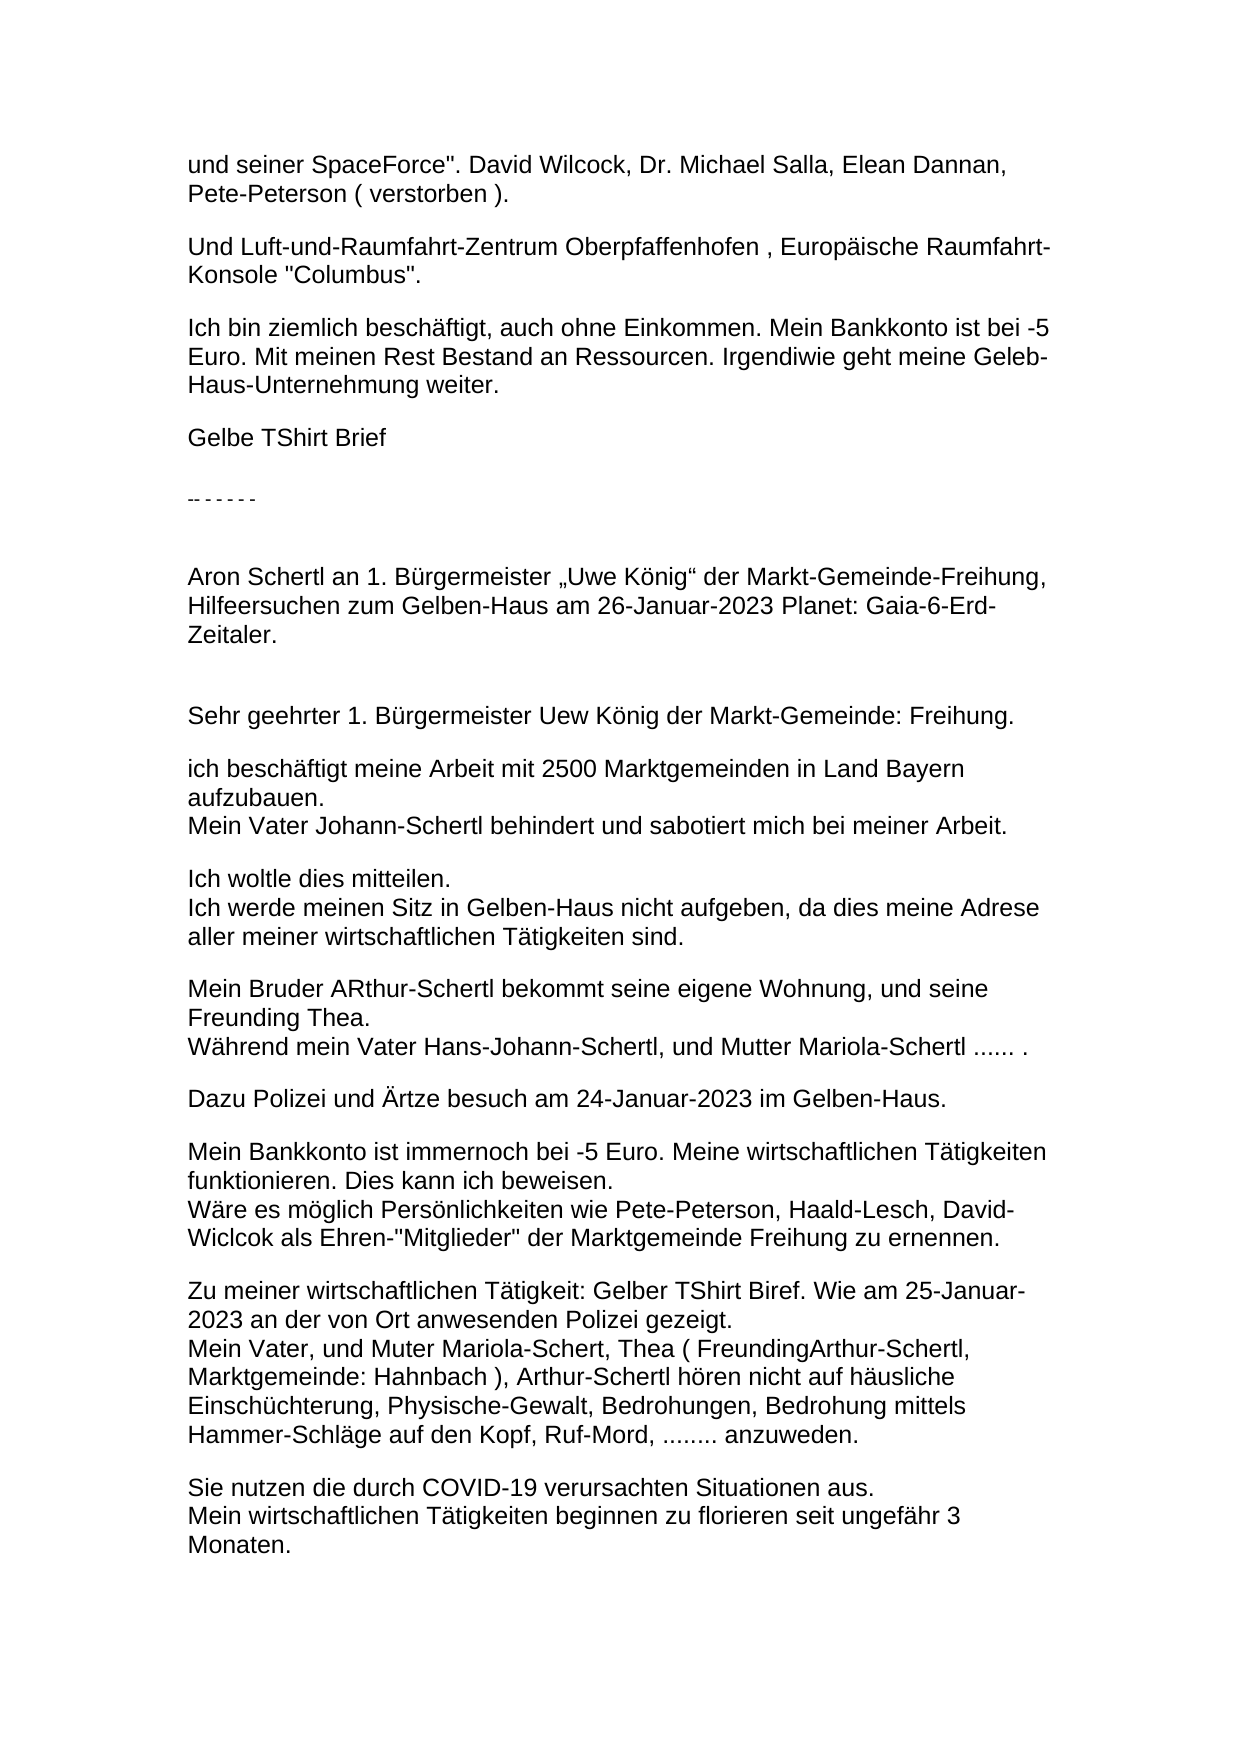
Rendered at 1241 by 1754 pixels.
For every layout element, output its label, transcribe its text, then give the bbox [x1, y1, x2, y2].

text Dazu Polizei und Ärtze besuch am 24-Januar-2023 im Gelben-Haus. [187, 1084, 1053, 1113]
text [187, 150, 1053, 207]
text Zu meiner wirtschaftlichen Tätigkeit: Gelber TShirt Biref. Wie am 25-Januar-2023 an der von Ort anwesenden Polizei gezeigt. [187, 1276, 1053, 1334]
text Wäre es möglich Persönlichkeiten wie Pete-Peterson, Haald-Lesch, David-Wiclcok als Ehren-"Mitglieder" der Marktgemeinde Freihung zu ernennen. [187, 1195, 1053, 1252]
text Mein Bruder ARthur-Schertl bekommt seine eigene Wohnung, und seine Freunding Thea. [187, 974, 1053, 1032]
text Mein Vater, und Muter Mariola-Schert, Thea ( FreundingArthur-Schertl, Marktgemeinde: Hahnbach ), Arthur-Schertl hören nicht auf häusliche Einschüchterung, Physische-Gewalt, Bedrohungen, Bedrohung mittels Hammer-Schläge auf den Kopf, Ruf-Mord, ........ anzuweden. [187, 1334, 1053, 1449]
text ich beschäftigt meine Arbeit mit 2500 Marktgemeinden in Land Bayern aufzubauen. [187, 754, 1053, 811]
text Sie nutzen die durch COVID-19 verursachten Situationen aus. [187, 1473, 1053, 1501]
text Und Luft-und-Raumfahrt-Zentrum Oberpfaffenhofen , Europäische Raumfahrt-Konsole "Columbus". [187, 231, 1053, 289]
text Aron Schertl an 1. Bürgermeister „Uwe König“ der Markt-Gemeinde-Freihung, Hilfeersuchen zum Gelben-Haus am 26-Januar-2023 Planet: Gaia-6-Erd-Zeitaler. [187, 562, 1053, 648]
text Ich werde meinen Sitz in Gelben-Haus nicht aufgeben, da dies meine Adrese aller meiner wirtschaftlichen Tätigkeiten sind. [187, 893, 1053, 950]
text Mein wirtschaftlichen Tätigkeiten beginnen zu florieren seit ungefähr 3 Monaten. [187, 1501, 1053, 1559]
text -- - - - - - [187, 486, 1053, 511]
text Ich bin ziemlich beschäftigt, auch ohne Einkommen. Mein Bankkonto ist bei -5 Euro. Mit meinen Rest Bestand an Ressourcen. Irgendiwie geht meine Geleb-Haus-Unternehmung weiter. [187, 313, 1053, 399]
text Ich woltle dies mitteilen. [187, 864, 1053, 893]
text Während mein Vater Hans-Johann-Schertl, und Mutter Mariola-Schertl ...... . [187, 1032, 1053, 1061]
text Mein Vater Johann-Schertl behindert und sabotiert mich bei meiner Arbeit. [187, 811, 1053, 840]
text Sehr geehrter 1. Bürgermeister Uew König der Markt-Gemeinde: Freihung. [187, 701, 1053, 730]
text Mein Bankkonto ist immernoch bei -5 Euro. Meine wirtschaftlichen Tätigkeiten funktionieren. Dies kann ich beweisen. [187, 1137, 1053, 1195]
text Gelbe TShirt Brief [187, 423, 1053, 452]
